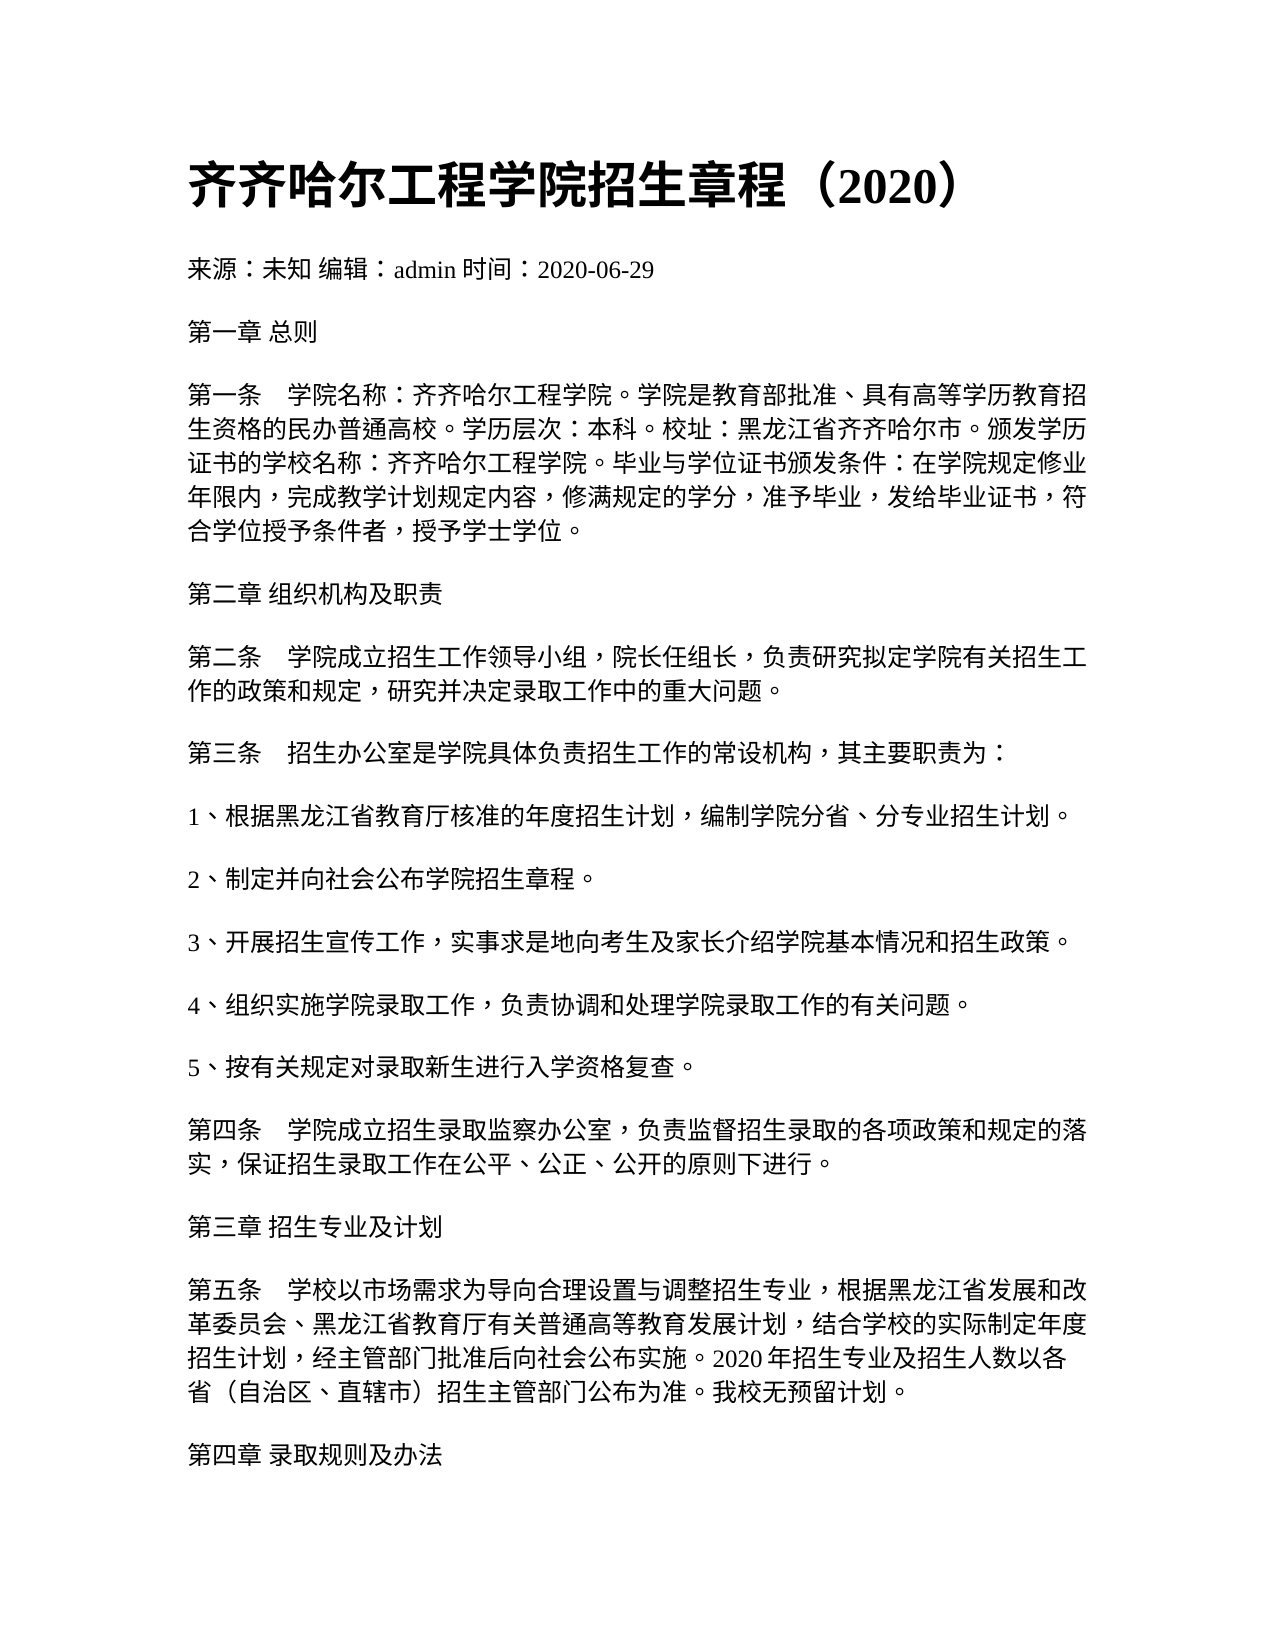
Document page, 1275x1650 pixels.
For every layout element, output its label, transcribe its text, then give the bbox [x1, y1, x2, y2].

text 3、开展招生宣传工作，实事求是地向考生及家长介绍学院基本情况和招生政策。 [187, 924, 1087, 958]
text 第一章 总则 [187, 314, 1087, 348]
text 第二条 学院成立招生工作领导小组，院长任组长，负责研究拟定学院有关招生工作的政策和规定，研究并决定录取工作中的重大问题。 [187, 639, 1087, 707]
text 第三章 招生专业及计划 [187, 1210, 1087, 1244]
text 2、制定并向社会公布学院招生章程。 [187, 862, 1087, 896]
text 第五条 学校以市场需求为导向合理设置与调整招生专业，根据黑龙江省发展和改革委员会、黑龙江省教育厅有关普通高等教育发展计划，结合学校的实际制定年度招生计划，经主管部门批准后向社会公布实施。2020年招生专业及招生人数以各省（自治区、直辖市）招生主管部门公布为准。我校无预留计划。 [187, 1273, 1087, 1409]
subtitle 齐齐哈尔工程学院招生章程（2020） [187, 150, 1087, 218]
text 第二章 组织机构及职责 [187, 576, 1087, 610]
text 第一条 学院名称：齐齐哈尔工程学院。学院是教育部批准、具有高等学历教育招生资格的民办普通高校。学历层次：本科。校址：黑龙江省齐齐哈尔市。颁发学历证书的学校名称：齐齐哈尔工程学院。毕业与学位证书颁发条件：在学院规定修业年限内，完成教学计划规定内容，修满规定的学分，准予毕业，发给毕业证书，符合学位授予条件者，授予学士学位。 [187, 377, 1087, 548]
text 第四条 学院成立招生录取监察办公室，负责监督招生录取的各项政策和规定的落实，保证招生录取工作在公平、公正、公开的原则下进行。 [187, 1113, 1087, 1181]
text 4、组织实施学院录取工作，负责协调和处理学院录取工作的有关问题。 [187, 987, 1087, 1021]
text 5、按有关规定对录取新生进行入学资格复查。 [187, 1050, 1087, 1084]
text 来源：未知 编辑：admin 时间：2020-06-29 [187, 252, 1087, 286]
text 1、根据黑龙江省教育厅核准的年度招生计划，编制学院分省、分专业招生计划。 [187, 799, 1087, 833]
text 第三条 招生办公室是学院具体负责招生工作的常设机构，其主要职责为： [187, 736, 1087, 770]
text 第四章 录取规则及办法 [187, 1438, 1087, 1472]
